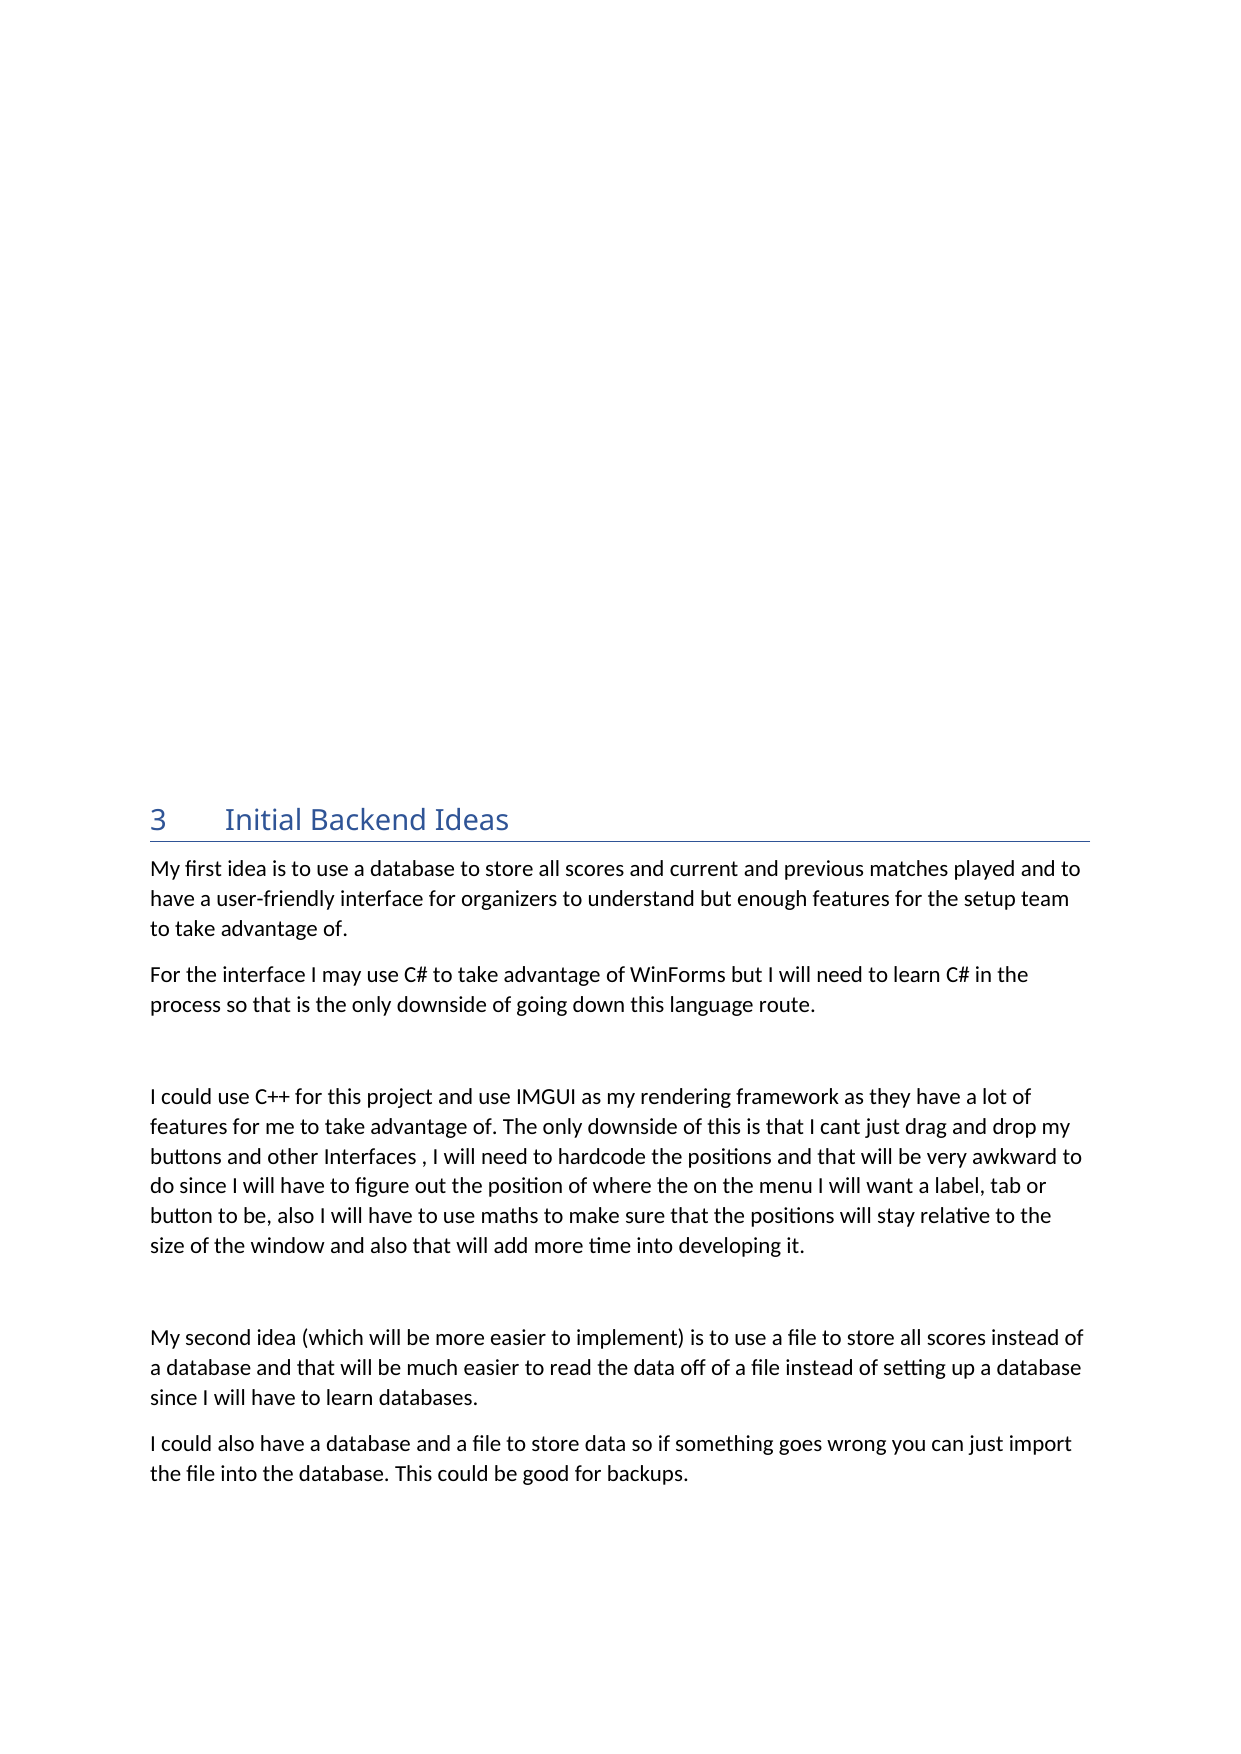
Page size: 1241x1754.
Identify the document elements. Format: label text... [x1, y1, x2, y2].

text I could use C++ for this project and use IMGUI as my rendering framework as they have a lot of features for me to take advantage of. The only downside of this is that I cant just drag and drop my buttons and other Interfaces , I will need to hardcode the positions and that will be very awkward to do since I will have to figure out the position of where the on the menu I will want a label, tab or button to be, also I will have to use maths to make sure that the positions will stay relative to the size of the window and also that will add more time into developing it. [150, 1082, 1090, 1259]
text My second idea (which will be more easier to implement) is to use a file to store all scores instead of a database and that will be much easier to read the data off of a file instead of setting up a database since I will have to learn databases. [150, 1323, 1090, 1411]
text 3 Initial Backend Ideas [150, 799, 1090, 841]
text I could also have a database and a file to store data so if something goes wrong you can just import the file into the database. This could be good for backups. [150, 1429, 1090, 1487]
text For the interface I may use C# to take advantage of WinForms but I will need to learn C# in the process so that is the only downside of going down this language route. [150, 960, 1090, 1018]
text My first idea is to use a database to store all scores and current and previous matches played and to have a user-friendly interface for organizers to understand but enough features for the setup team to take advantage of. [150, 854, 1090, 942]
